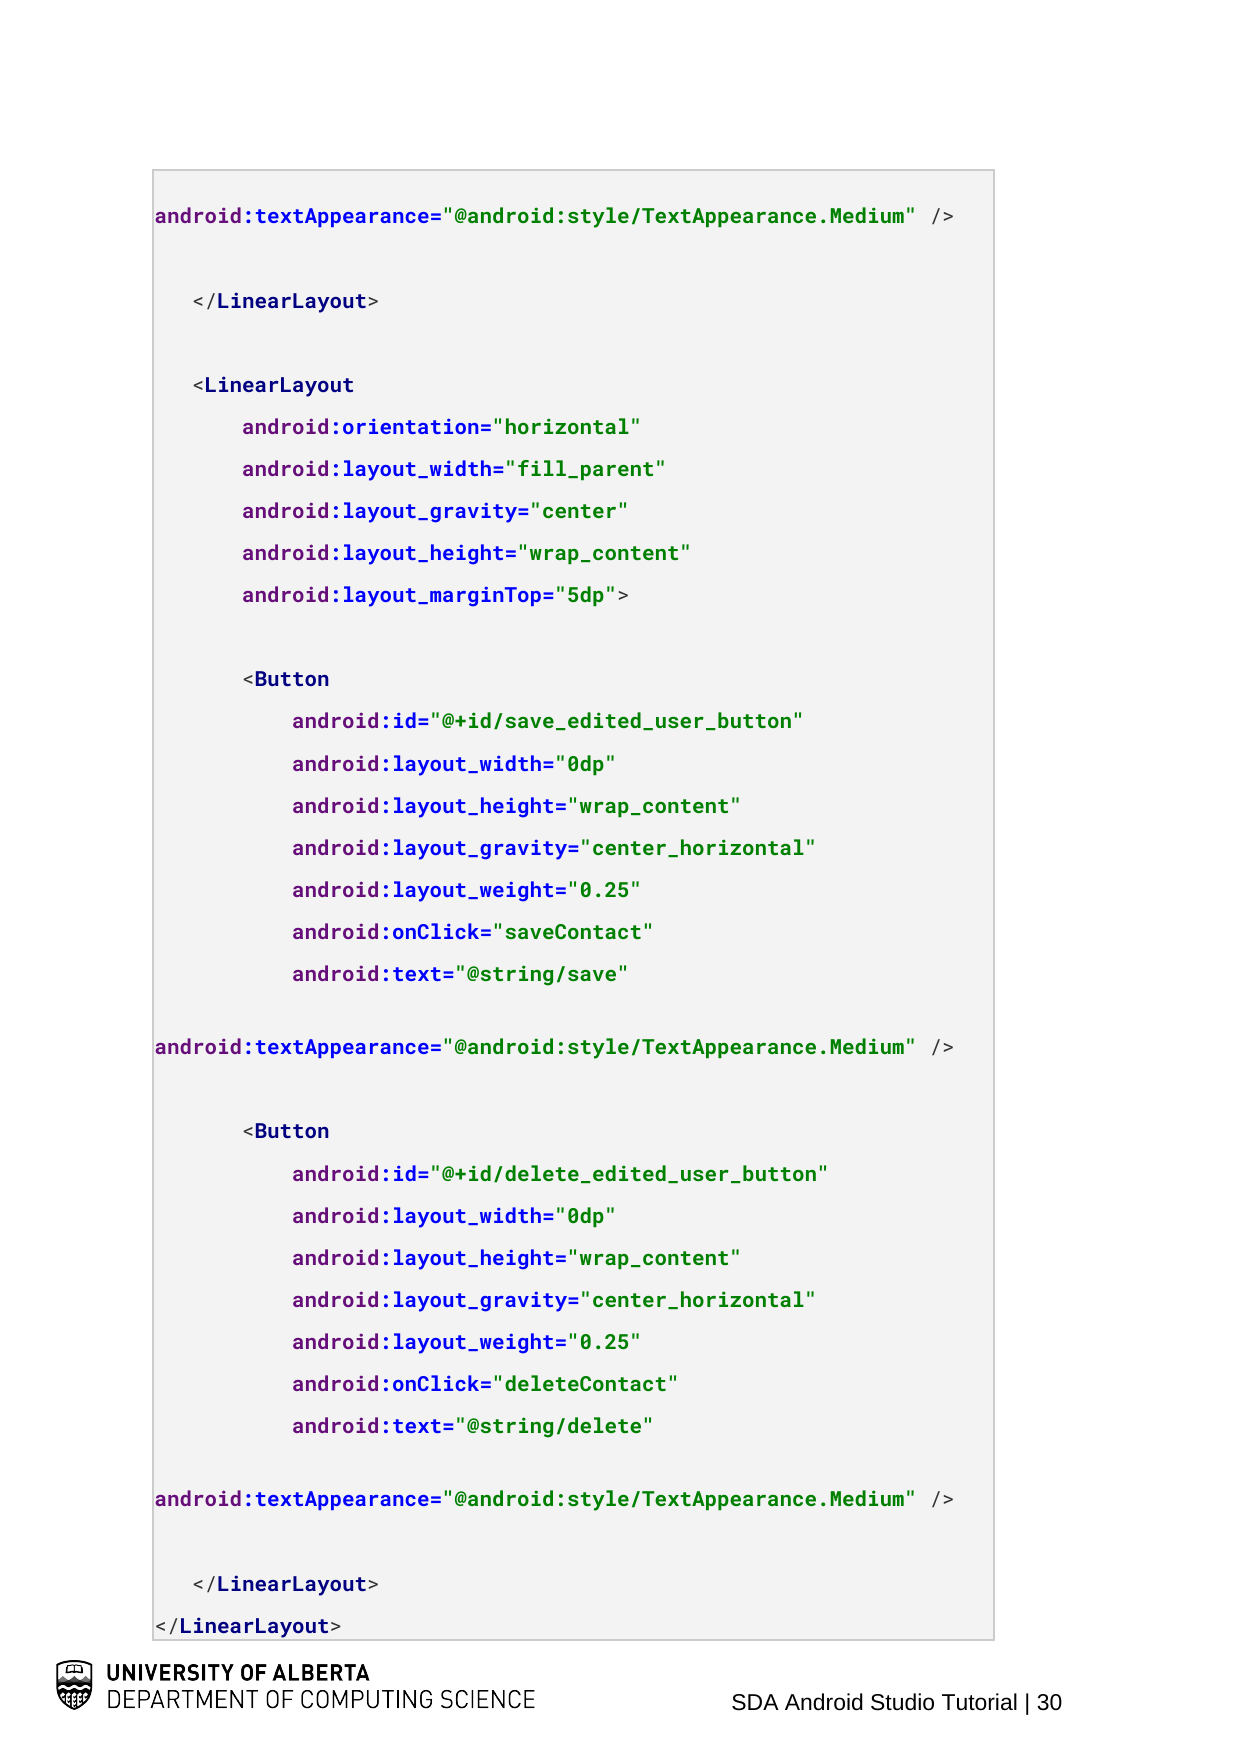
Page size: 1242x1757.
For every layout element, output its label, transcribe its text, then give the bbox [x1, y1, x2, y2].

picture [56, 1660, 535, 1710]
text android:orientation="horizontal" [154, 410, 993, 440]
text android:textAppearance="@android:style/TextAppearance.Medium" /> [154, 999, 993, 1060]
text android:layout_width="0dp" [154, 1199, 993, 1229]
text android:onClick="deleteContact" [154, 1367, 993, 1397]
text android:layout_weight="0.25" [154, 1325, 993, 1355]
text android:textAppearance="@android:style/TextAppearance.Medium" /> [154, 1452, 993, 1512]
text <Button [154, 663, 993, 692]
text android:onClick="saveContact" [154, 915, 993, 945]
text android:id="@+id/delete_edited_user_button" [154, 1157, 993, 1187]
text android:layout_gravity="center_horizontal" [154, 1283, 993, 1313]
text </LinearLayout> [154, 1567, 993, 1597]
text android:id="@+id/save_edited_user_button" [154, 705, 993, 734]
text android:text="@string/delete" [154, 1409, 993, 1439]
text android:textAppearance="@android:style/TextAppearance.Medium" /> [154, 171, 993, 229]
text android:layout_height="wrap_content" [154, 537, 993, 566]
text android:text="@string/save" [154, 957, 993, 987]
text <Button [154, 1115, 993, 1144]
text android:layout_height="wrap_content" [154, 789, 993, 819]
text android:layout_gravity="center_horizontal" [154, 831, 993, 861]
text </LinearLayout> [154, 284, 993, 314]
text </LinearLayout> [154, 1609, 993, 1639]
text android:layout_width="0dp" [154, 747, 993, 777]
text android:layout_width="fill_parent" [154, 452, 993, 482]
text android:layout_height="wrap_content" [154, 1241, 993, 1271]
text android:layout_gravity="center" [154, 494, 993, 524]
text <LinearLayout [154, 368, 993, 398]
text android:layout_weight="0.25" [154, 873, 993, 903]
text android:layout_marginTop="5dp"> [154, 579, 993, 608]
